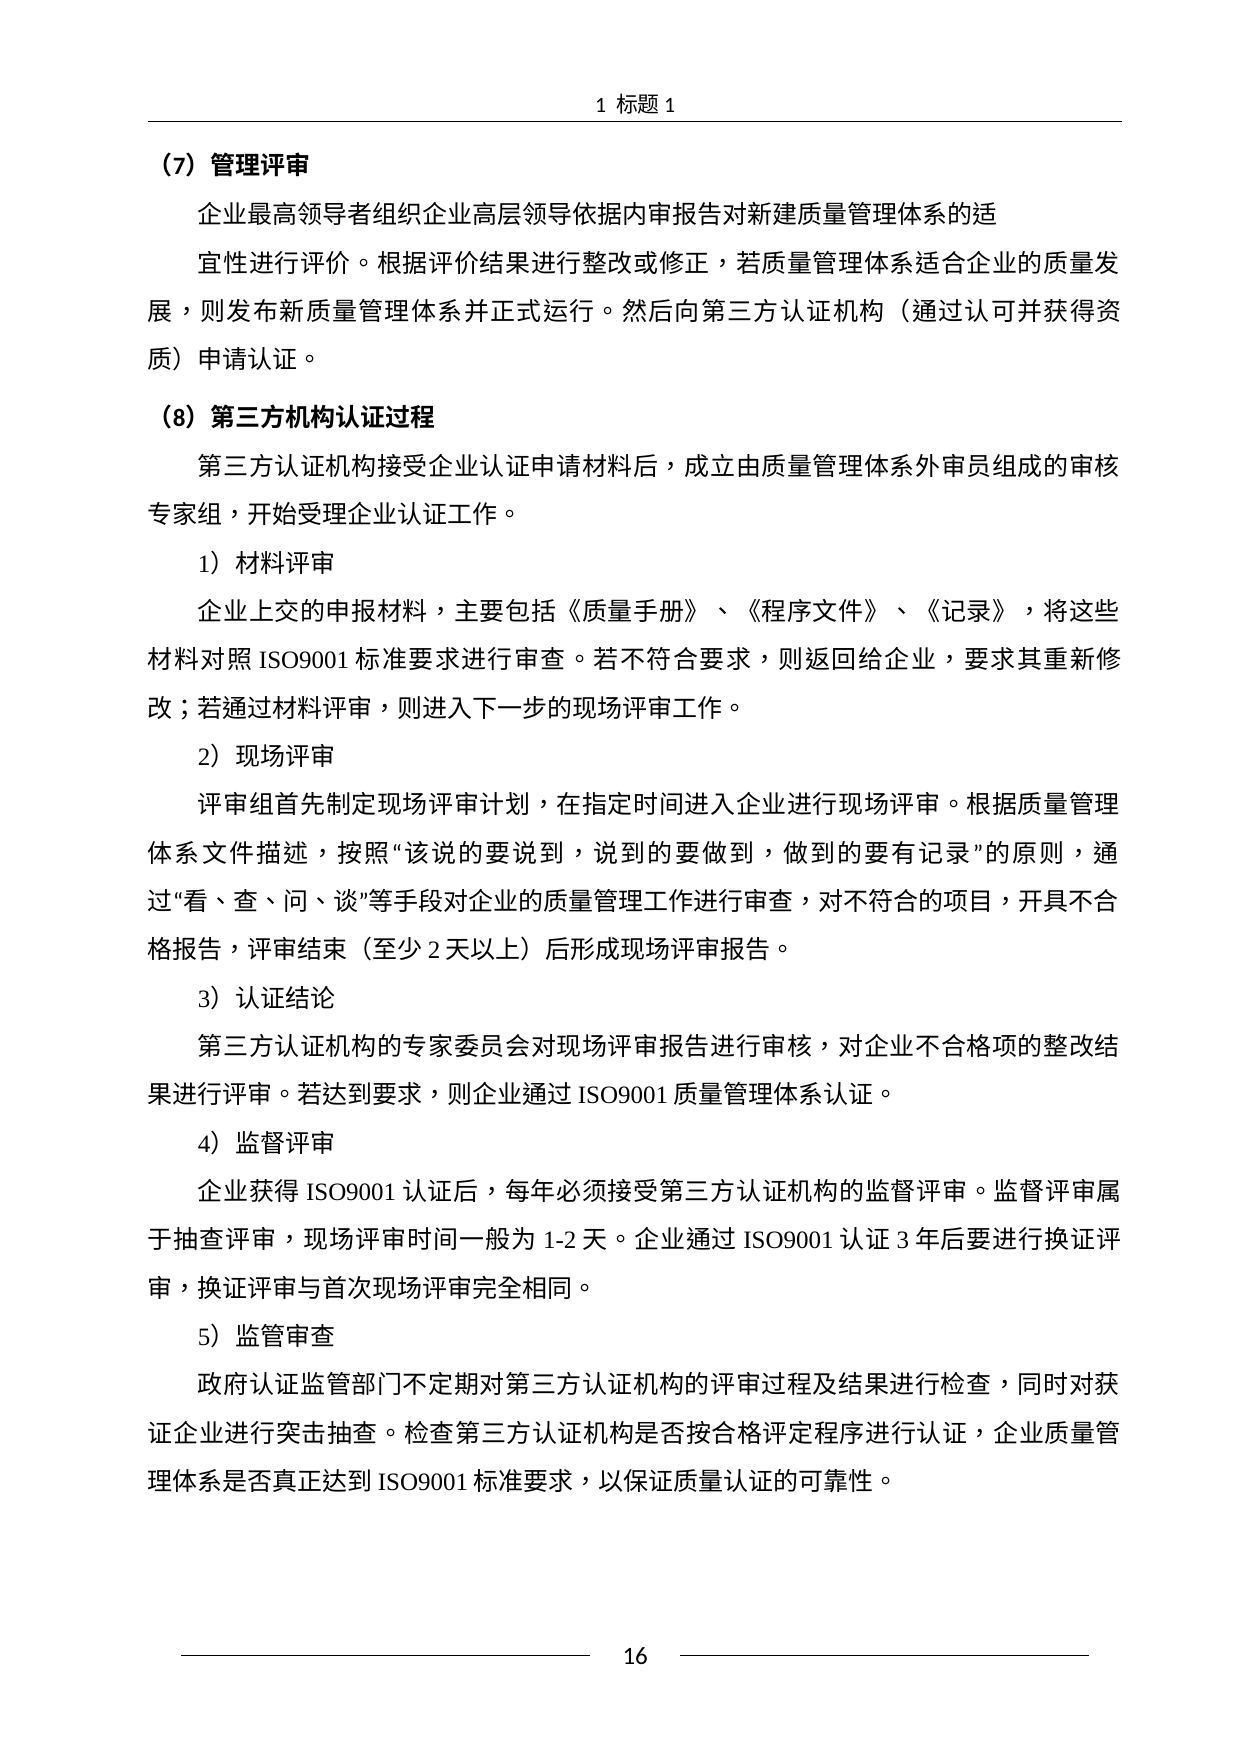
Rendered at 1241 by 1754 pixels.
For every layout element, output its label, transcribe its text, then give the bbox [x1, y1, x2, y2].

text 5）监管审查 [148, 1303, 1122, 1352]
text 评审组首先制定现场评审计划，在指定时间进入企业进行现场评审。根据质量管理体系文件描述，按照“该说的要说到，说到的要做到，做到的要有记录”的原则，通过“看、查、问、谈”等手段对企业的质量管理工作进行审查，对不符合的项目，开具不合格报告，评审结束（至少2天以上）后形成现场评审报告。 [148, 772, 1122, 965]
subtitle （7）管理评审 [148, 148, 1122, 182]
text 第三方认证机构的专家委员会对现场评审报告进行审核，对企业不合格项的整改结果进行评审。若达到要求，则企业通过ISO9001质量管理体系认证。 [148, 1013, 1122, 1110]
subtitle （8）第三方机构认证过程 [148, 399, 1122, 433]
text 宜性进行评价。根据评价结果进行整改或修正，若质量管理体系适合企业的质量发展，则发布新质量管理体系并正式运行。然后向第三方认证机构（通过认可并获得资质）申请认证。 [148, 230, 1122, 375]
text 4）监督评审 [148, 1110, 1122, 1158]
text 1）材料评审 [148, 530, 1122, 578]
text 第三方认证机构接受企业认证申请材料后，成立由质量管理体系外审员组成的审核专家组，开始受理企业认证工作。 [148, 433, 1122, 530]
text 企业最高领导者组织企业高层领导依据内审报告对新建质量管理体系的适 [148, 182, 1122, 230]
text 政府认证监管部门不定期对第三方认证机构的评审过程及结果进行检查，同时对获证企业进行突击抽查。检查第三方认证机构是否按合格评定程序进行认证，企业质量管理体系是否真正达到ISO9001标准要求，以保证质量认证的可靠性。 [148, 1352, 1122, 1497]
text 2）现场评审 [148, 723, 1122, 772]
text 企业上交的申报材料，主要包括《质量手册》、《程序文件》、《记录》，将这些材料对照ISO9001标准要求进行审查。若不符合要求，则返回给企业，要求其重新修改；若通过材料评审，则进入下一步的现场评审工作。 [148, 578, 1122, 723]
text 企业获得ISO9001认证后，每年必须接受第三方认证机构的监督评审。监督评审属于抽查评审，现场评审时间一般为1-2天。企业通过ISO9001认证3年后要进行换证评审，换证评审与首次现场评审完全相同。 [148, 1158, 1122, 1303]
text 3）认证结论 [148, 965, 1122, 1013]
